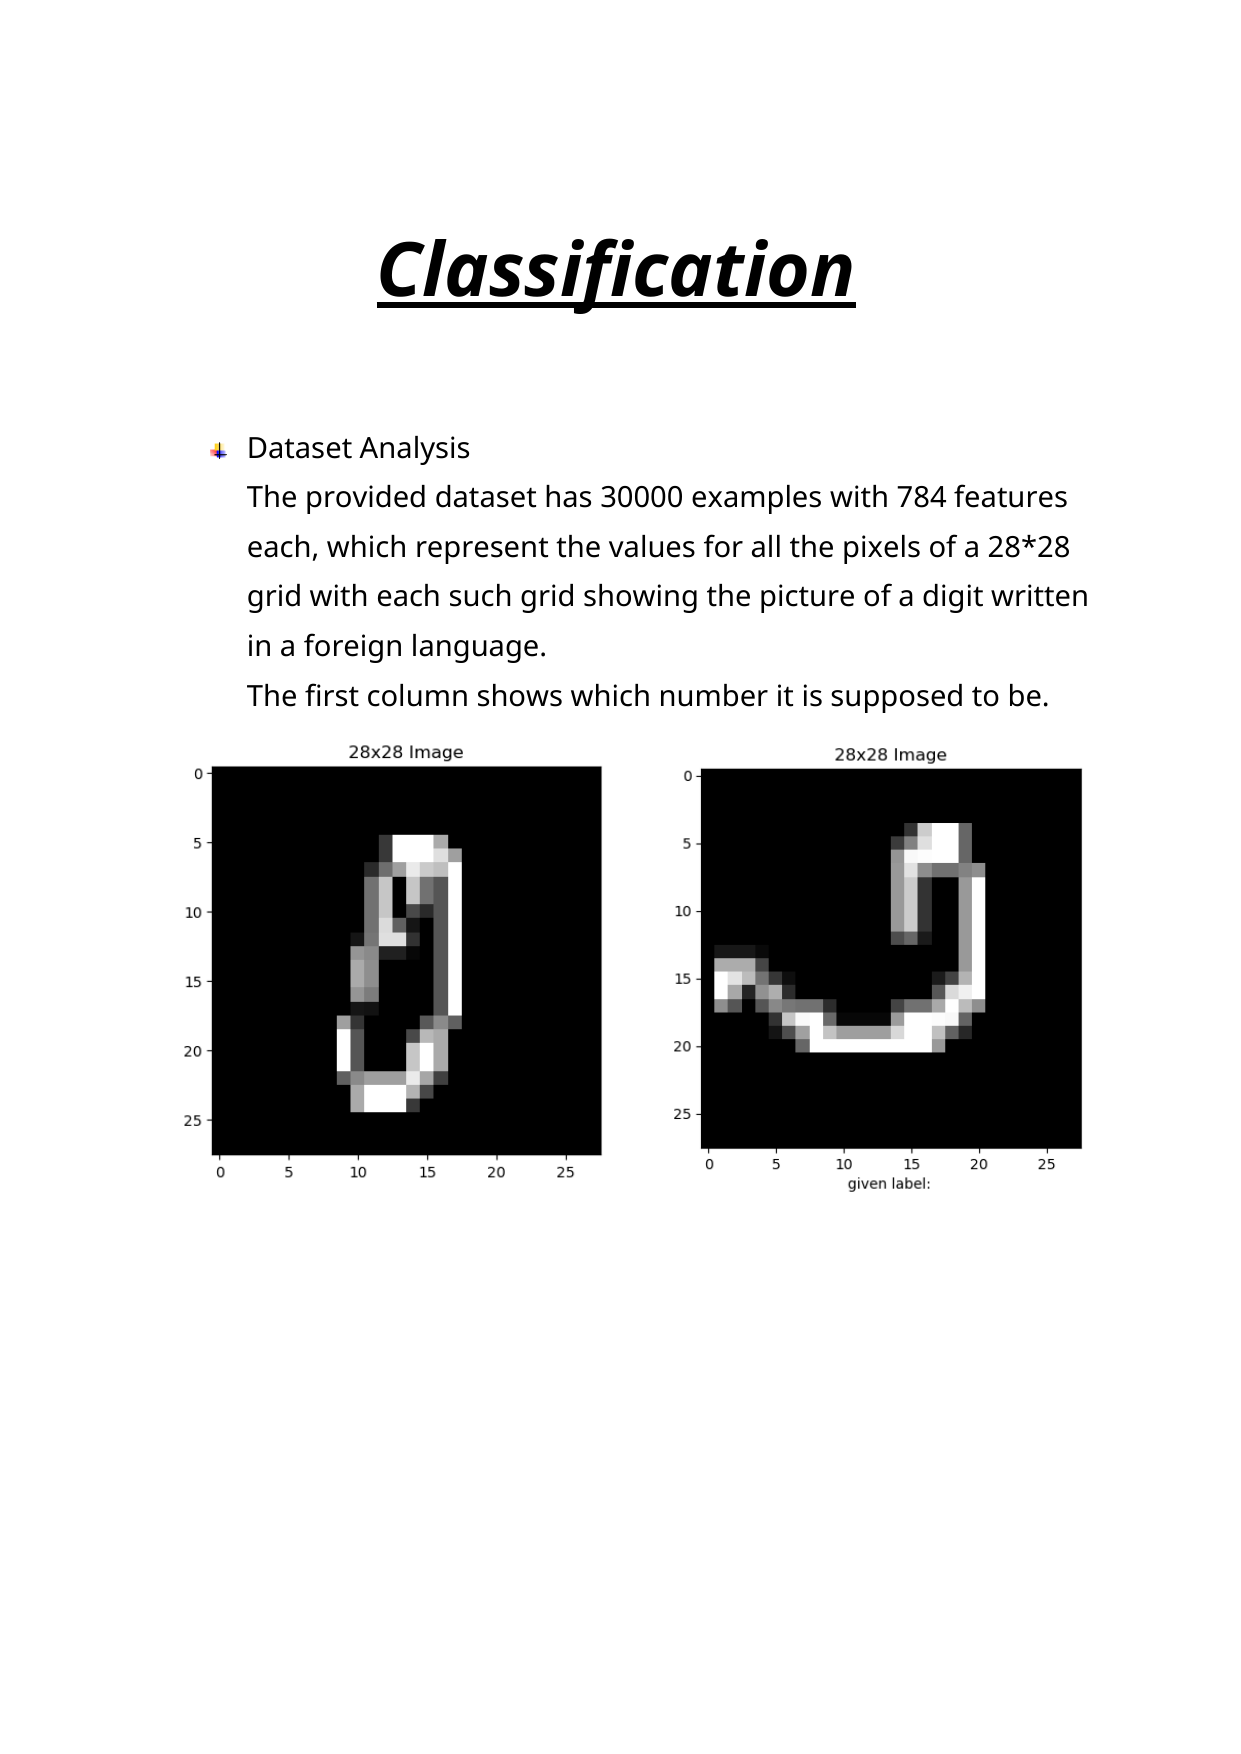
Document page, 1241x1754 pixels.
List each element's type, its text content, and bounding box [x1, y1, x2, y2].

list Dataset Analysis [209, 427, 1090, 467]
list The first column shows which number it is supposed to be. [247, 675, 1090, 714]
picture [210, 441, 227, 459]
text Classification [150, 216, 1090, 318]
picture [663, 738, 1091, 1202]
picture [173, 736, 611, 1190]
list The provided dataset has 30000 examples with 784 features each, which represent the values for all the pixels of a 28*28 grid with each such grid showing the picture of a digit written in a foreign language. [247, 476, 1090, 665]
